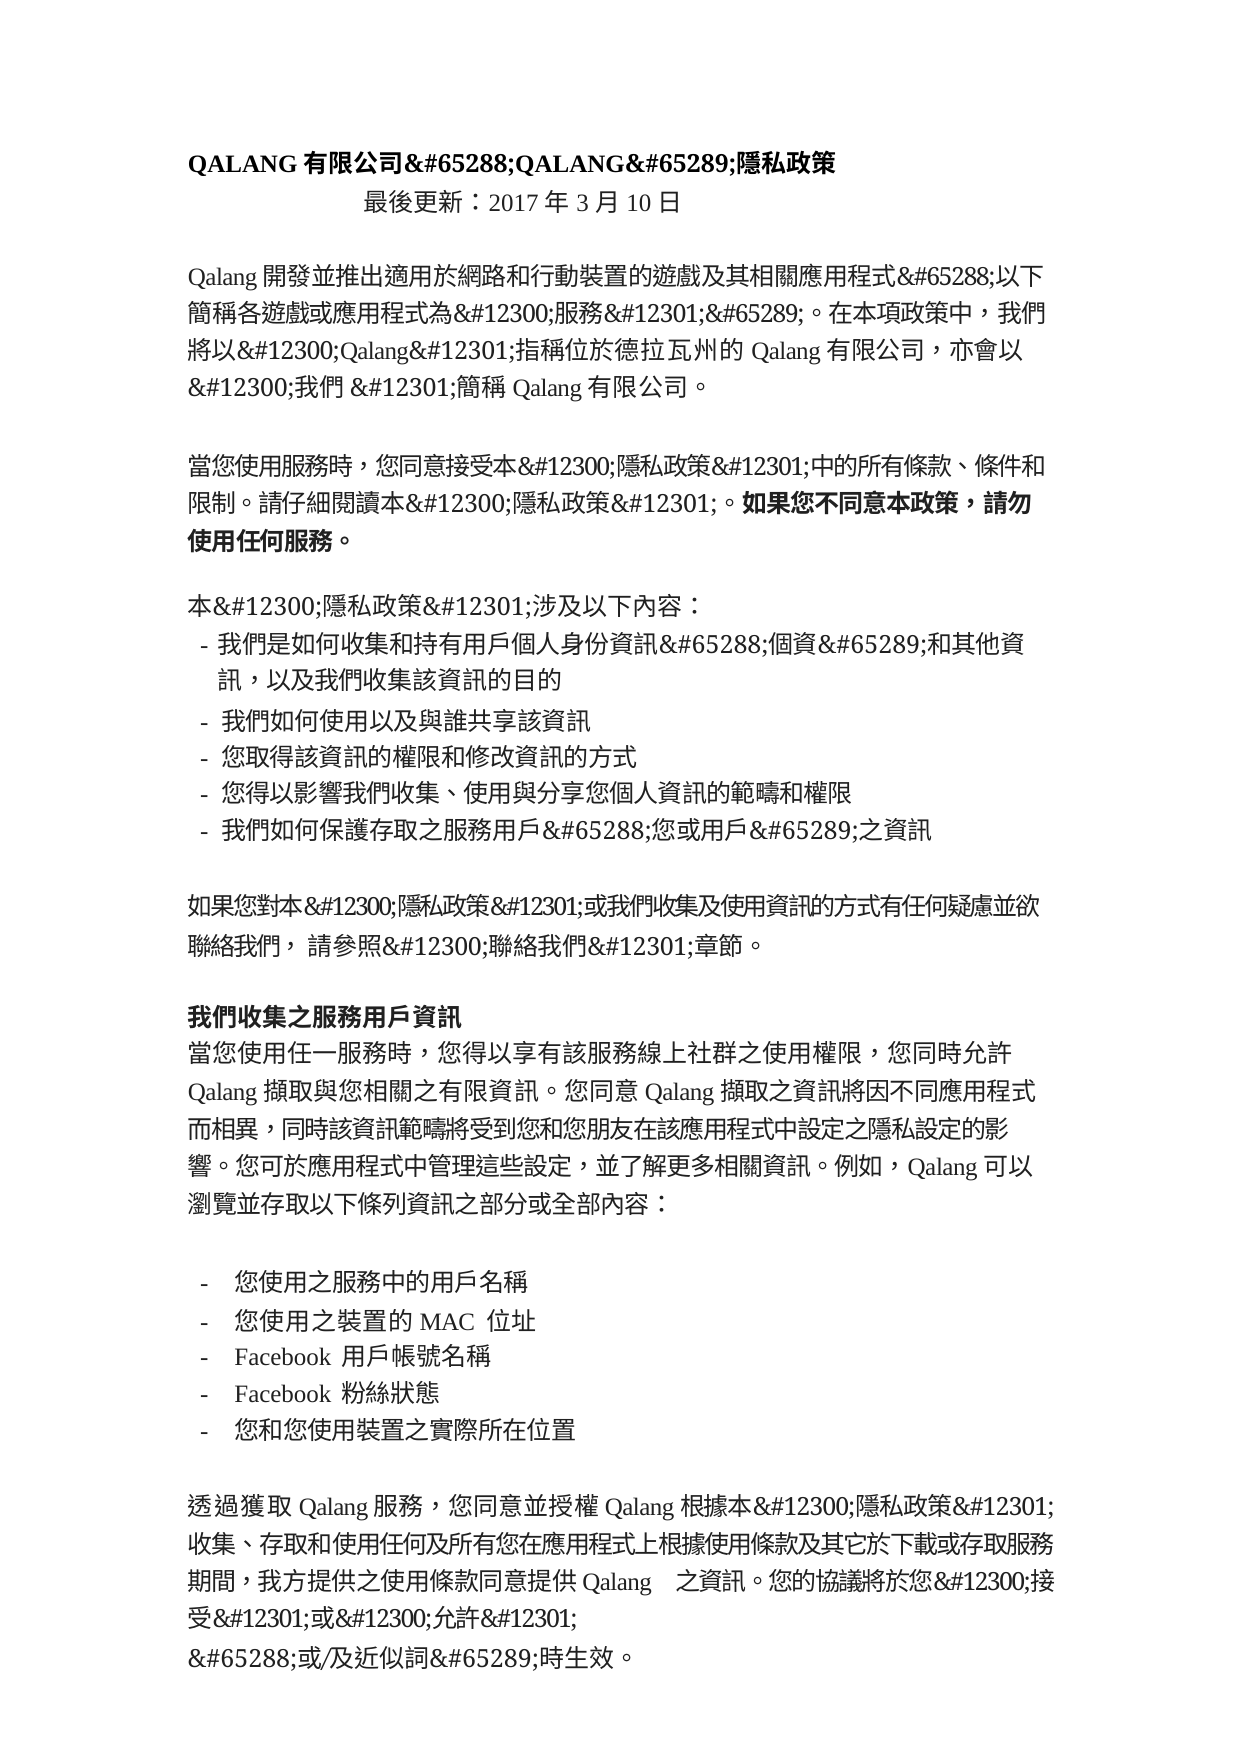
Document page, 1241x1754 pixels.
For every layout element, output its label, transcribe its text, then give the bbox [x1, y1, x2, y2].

list 我們是如何收集和持有用戶個人身份資訊&#65288;個資&#65289;和其他資訊，以及我們收集該資訊的目的 [200, 626, 1051, 697]
list 您和您使用裝置之實際所在位置 [200, 1413, 1073, 1447]
text Qalang 擷取與您相關之有限資訊。您同意Qalang 擷取之資訊將因不同應用程式而相異，同時該資訊範疇將受到您和您朋友在該應用程式中設定之隱私設定的影響。您可於應用程式中管理這些設定，並了解更多相關資訊。例如，Qalang 可以瀏覽並存取以下條列資訊之部分或全部內容： [188, 1074, 1056, 1220]
text Qalang開發並推出適用於網路和行動裝置的遊戲及其相關應用程式&#65288;以下簡稱各遊戲或應用程式為&#12300;服務&#12301;&#65289;。在本項政策中，我們將以&#12300;Qalang&#12301;指稱位於德拉瓦州的Qalang 有限公司，亦會以&#12300;我們 &#12301;簡稱 Qalang 有限公司。 [188, 259, 1056, 403]
list 我們如何保護存取之服務用戶&#65288;您或用戶&#65289;之資訊 [200, 813, 1073, 847]
list 您使用之服務中的用戶名稱 [200, 1265, 1073, 1299]
text 如果您對本&#12300;隱私政策&#12301;或我們收集及使用資訊的方式有任何疑慮並欲聯絡我們， 請參照&#12300;聯絡我們&#12301;章節。 [188, 889, 1056, 962]
list 您使用之裝置的MAC 位址 [200, 1303, 1073, 1338]
list 您取得該資訊的權限和修改資訊的方式 [200, 739, 1073, 773]
text 最後更新：2017 年 3 月 10 日 [363, 182, 893, 219]
list 您得以影響我們收集、使用與分享您個人資訊的範疇和權限 [200, 776, 1073, 810]
subtitle 我們收集之服務用戶資訊 [188, 999, 1073, 1033]
text &#65288;或/及近似詞&#65289;時生效。 [188, 1638, 1073, 1674]
text 當您使用服務時，您同意接受本&#12300;隱私政策&#12301;中的所有條款、條件和限制。請仔細閱讀本&#12300;隱私政策&#12301;。如果您不同意本政策，請勿使用任何服務。 [188, 445, 1056, 557]
list 我們如何使用以及與誰共享該資訊 [200, 704, 1073, 738]
text QALANG 有限公司&#65288;QALANG&#65289;隱私政策 [188, 146, 1073, 180]
text 當您使用任一服務時，您得以享有該服務線上社群之使用權限，您同時允許 [188, 1035, 1073, 1069]
text 透過獲取Qalang服務，您同意並授權Qalang 根據本&#12300;隱私政策&#12301;收集、存取和使用任何及所有您在應用程式上根據使用條款及其它於下載或存取服務期間，我方提供之使用條款同意提供Qalang 之資訊。您的協議將於您&#12300;接受&#12301;或&#12300;允許&#12301; [188, 1489, 1056, 1635]
list Facebook 粉絲狀態 [200, 1376, 1073, 1410]
text 本&#12300;隱私政策&#12301;涉及以下內容： [188, 589, 1073, 623]
list Facebook 用戶帳號名稱 [200, 1339, 1073, 1373]
